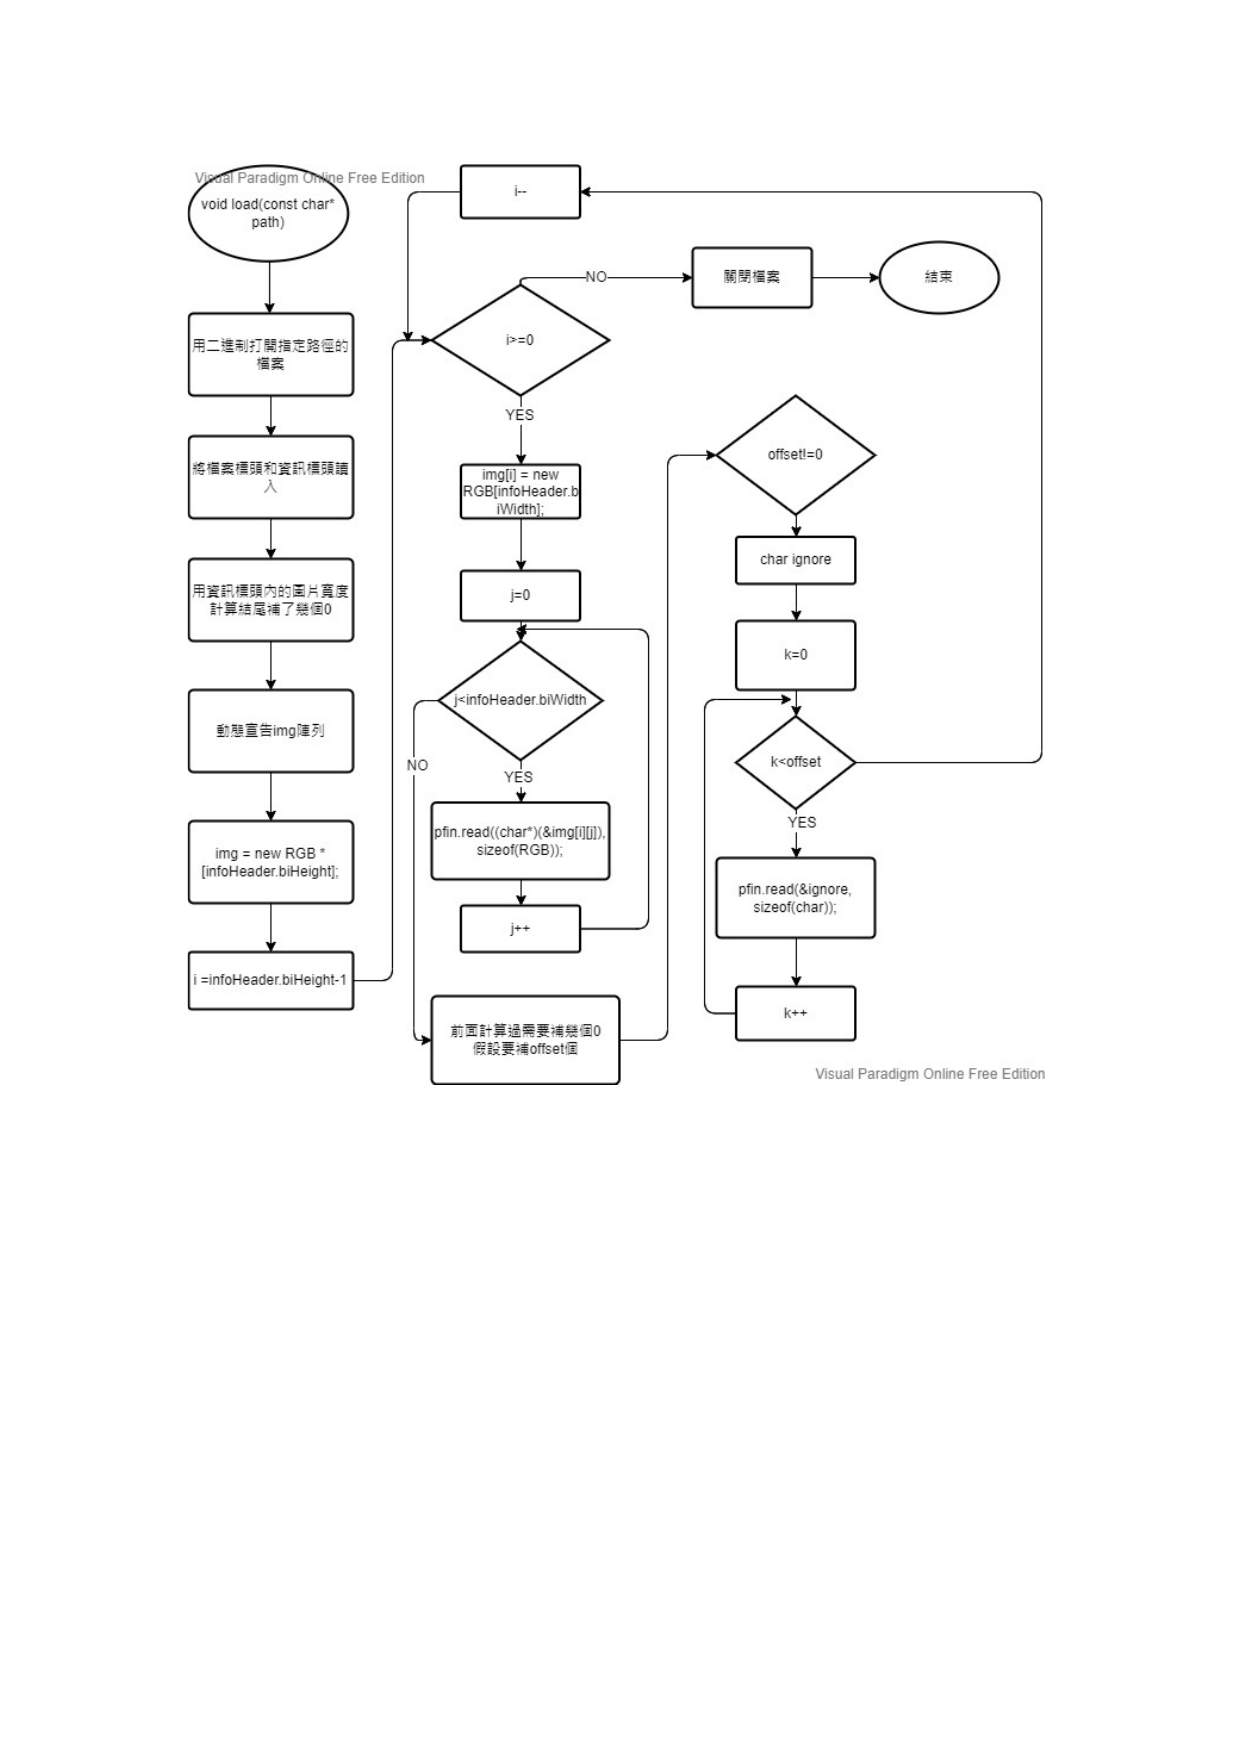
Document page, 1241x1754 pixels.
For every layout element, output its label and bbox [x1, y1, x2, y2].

picture [187, 164, 1052, 1085]
